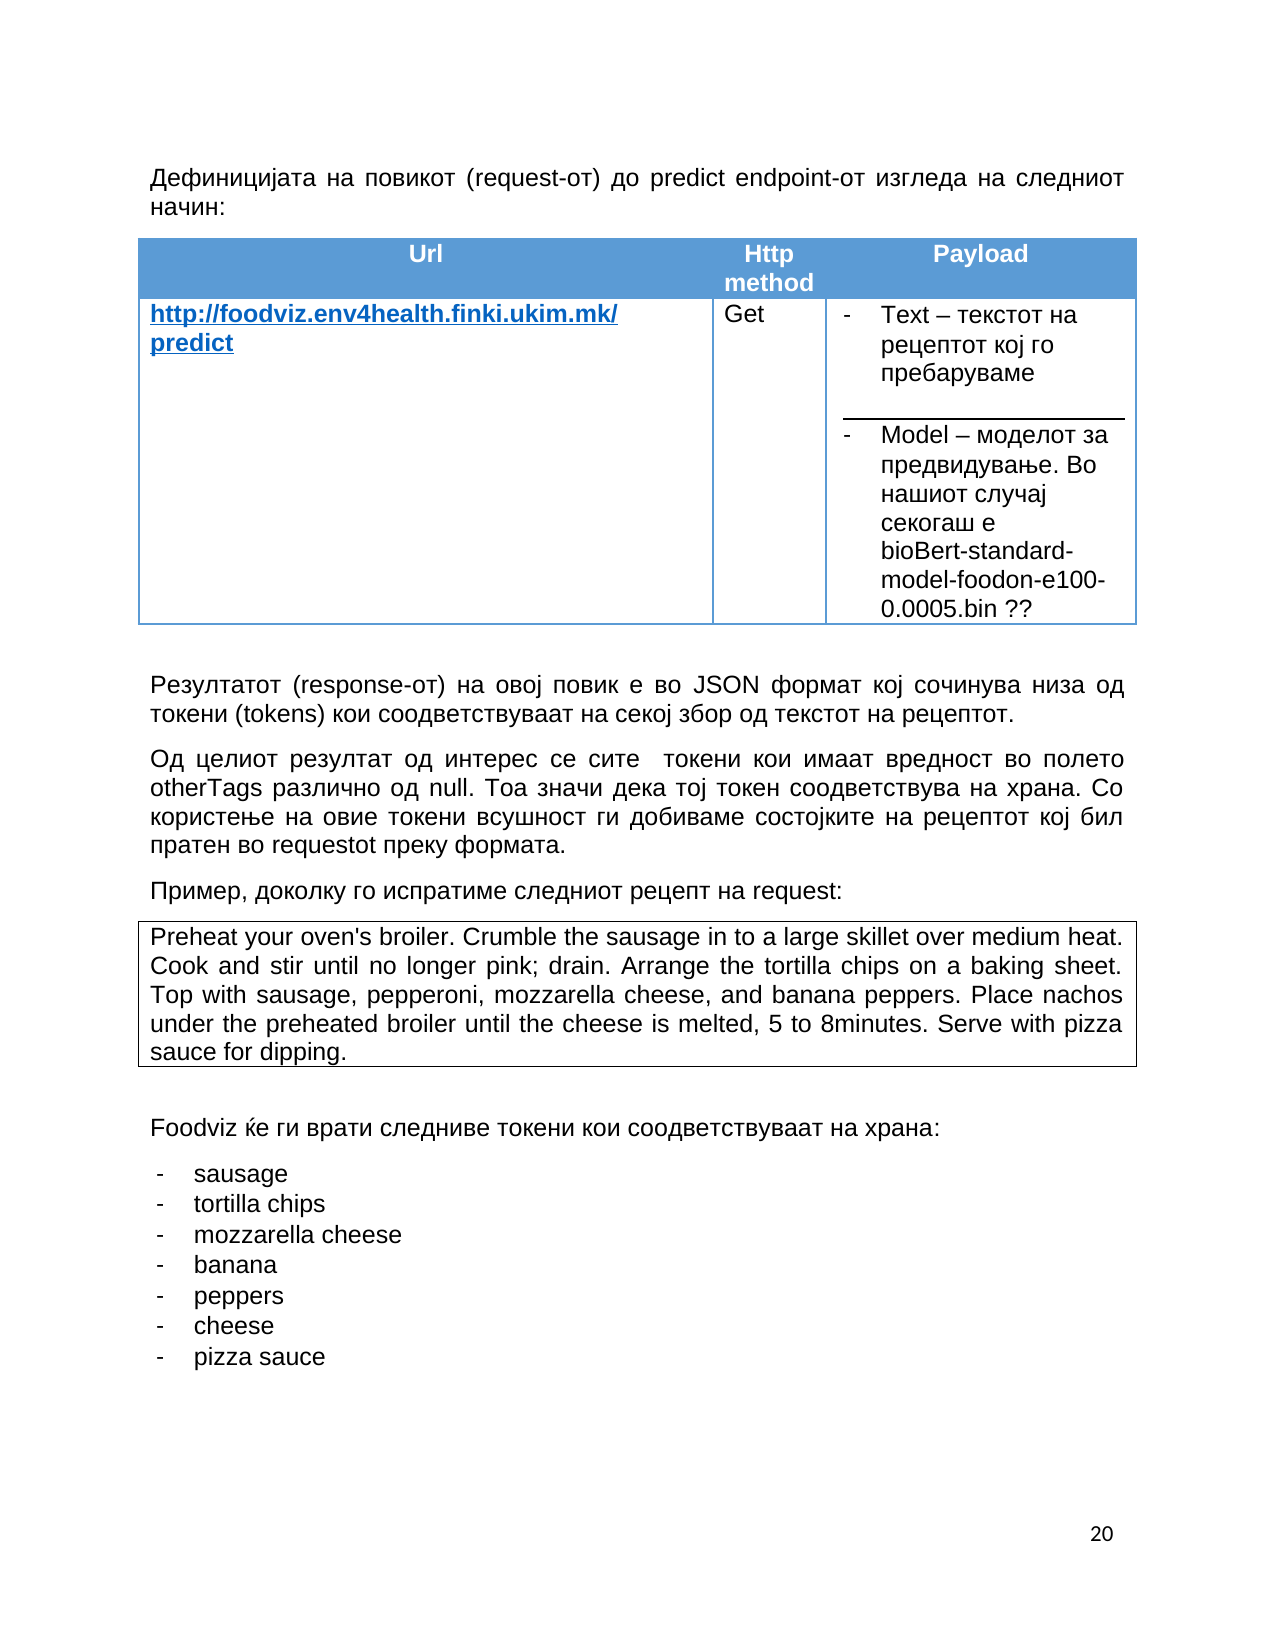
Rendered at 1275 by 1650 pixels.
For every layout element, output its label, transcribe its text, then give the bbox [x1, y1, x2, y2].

list tortilla chips [156, 1188, 1125, 1219]
list mozzarella cheese [156, 1219, 1125, 1249]
list banana [156, 1249, 1125, 1280]
list peppers [156, 1280, 1125, 1311]
text Од целиот резултат од интерес се сите токени кои имаат вредност во полето otherTags различно од null. Тоа значи дека тој токен соодветствува на храна. Со користење на овие токени всушност ги добиваме состојките на рецептот кој бил пратен во requestot преку формата. [150, 744, 1125, 859]
table_header Http method [713, 240, 826, 297]
table_cell http://foodviz.env4health.finki.ukim.mk/predict [140, 299, 712, 622]
table_header Payload [826, 240, 1135, 297]
text Резултатот (response-от) на овој повик е во JSON формат кој сочинува низа од токени (tokens) кои соодветствуваат на секој збор од текстот на рецептот. [150, 670, 1125, 727]
table_header Preheat your oven's broiler. Crumble the sausage in to a large skillet over medium heat. Cook and stir until no longer pink; drain. Arrange the tortilla chips on a baking sheet. Top with sausage, pepperoni, mozzarella cheese, and banana peppers. Place nachos under the preheated broiler until the cheese is melted, 5 to 8minutes. Serve with pizza sauce for dipping. [139, 922, 1136, 1066]
list sausage [156, 1158, 1125, 1188]
list cheese [156, 1311, 1125, 1341]
text Дефиницијата на повикот (request-от) до predict endpoint-от изгледа на следниот начин: [150, 163, 1125, 221]
table_header Url [140, 240, 713, 297]
text Пример, доколку го испратиме следниот рецепт на request: [150, 876, 1125, 904]
text Foodviz ќе ги врати следниве токени кои соодветствуваат на храна: [150, 1112, 1125, 1141]
table_cell Get [714, 299, 825, 622]
table_cell Text – текстот на рецептот кој го пребаруваме Model – моделот за предвидување. Во нашиот случај секогаш е bioBert-standard-model-foodon-e100-0.0005.bin ?? [827, 299, 1135, 622]
list pizza sauce [156, 1341, 1125, 1372]
